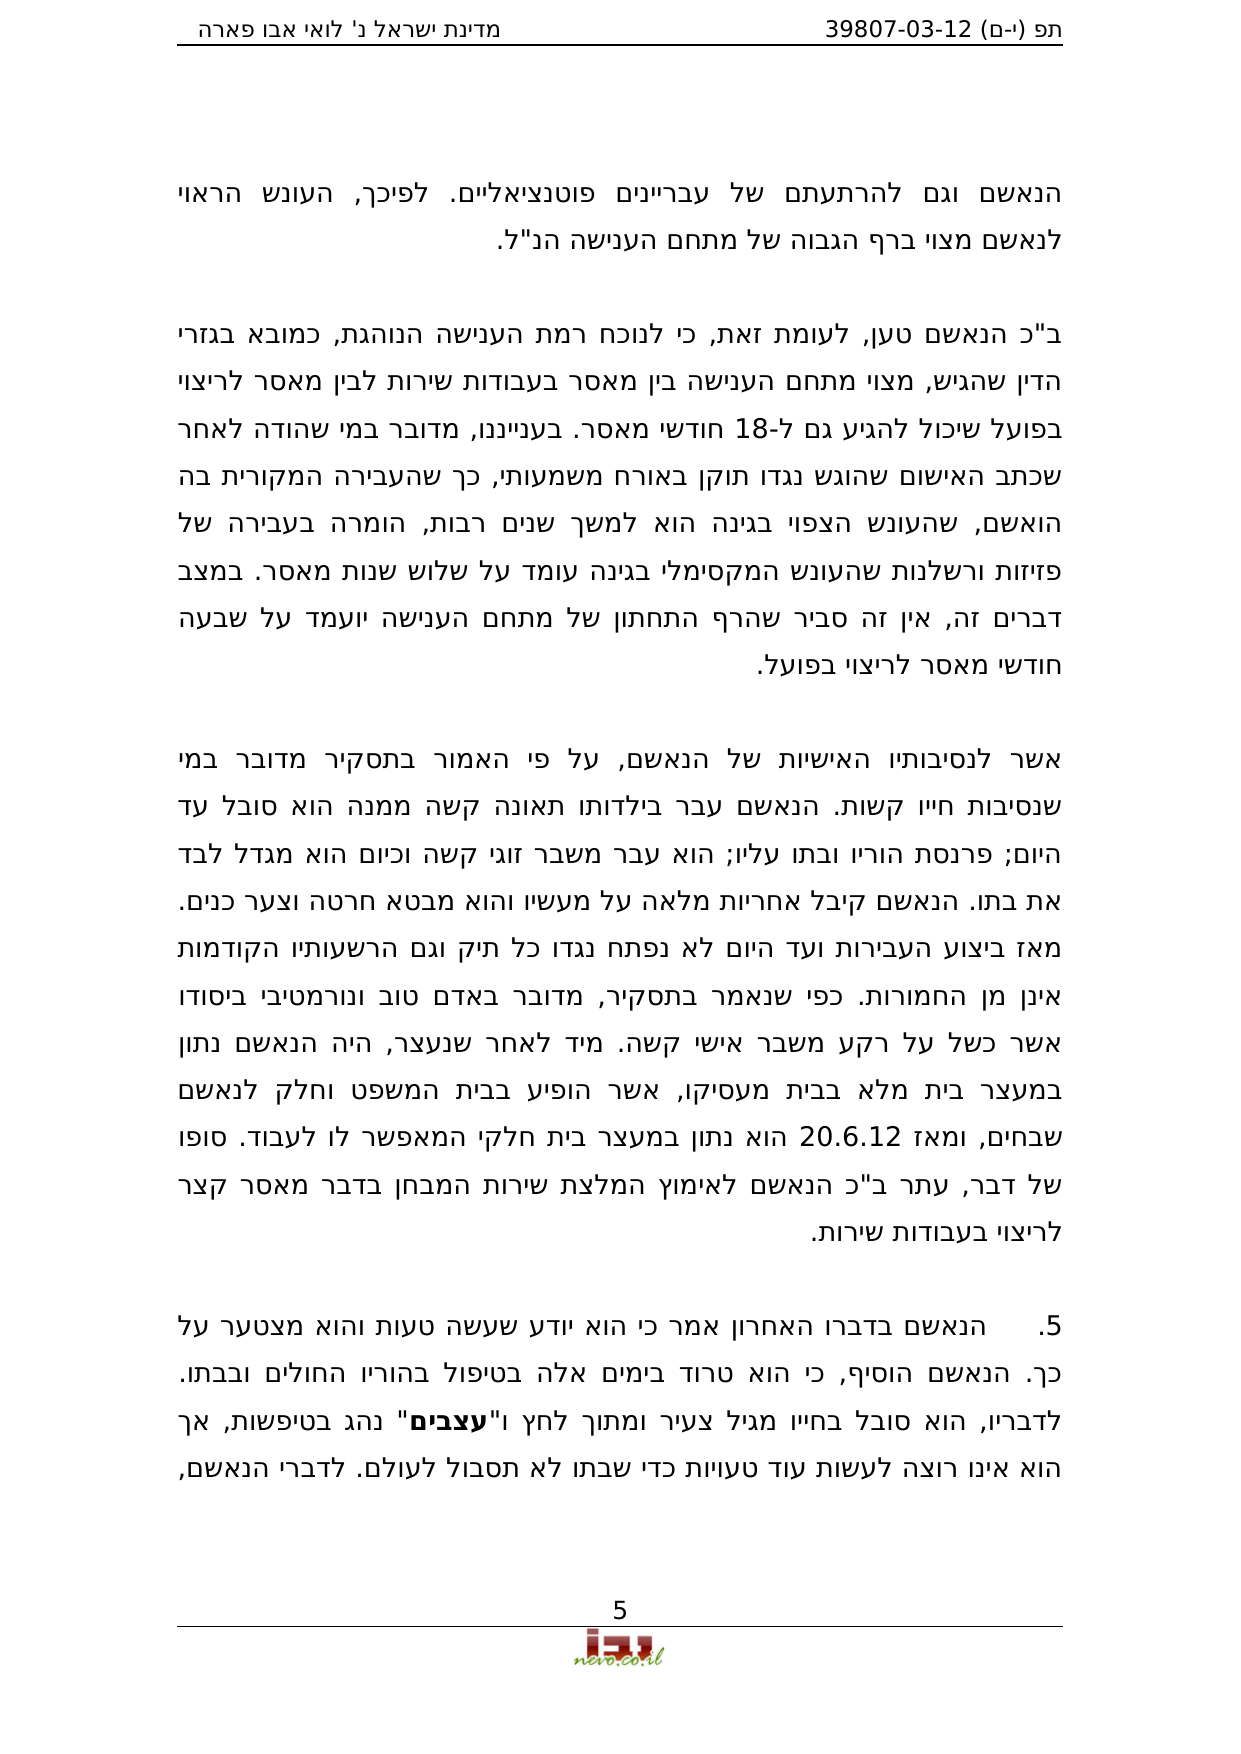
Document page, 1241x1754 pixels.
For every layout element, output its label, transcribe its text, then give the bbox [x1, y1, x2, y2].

text אשר לנסיבותיו האישיות של הנאשם, על פי האמור בתסקיר מדובר במי שנסיבות חייו קשות. הנאשם עבר בילדותו תאונה קשה ממנה הוא סובל עד היום; פרנסת הוריו ובתו עליו; הוא עבר משבר זוגי קשה וכיום הוא מגדל לבד את בתו. הנאשם קיבל אחריות מלאה על מעשיו והוא מבטא חרטה וצער כנים. מאז ביצוע העבירות ועד היום לא נפתח נגדו כל תיק וגם הרשעותיו הקודמות אינן מן החמורות. כפי שנאמר בתסקיר, מדובר באדם טוב ונורמטיבי ביסודו אשר כשל על רקע משבר אישי קשה. מיד לאחר שנעצר, היה הנאשם נתון במעצר בית מלא בבית מעסיקו, אשר הופיע בבית המשפט וחלק לנאשם שבחים, ומאז 20.6.12 הוא נתון במעצר בית חלקי המאפשר לו לעבוד. סופו של דבר, עתר ב"כ הנאשם לאימוץ המלצת שירות המבחן בדבר מאסר קצר לריצוי בעבודות שירות. [177, 743, 1063, 1248]
text ב"כ הנאשם טען, לעומת זאת, כי לנוכח רמת הענישה הנוהגת, כמובא בגזרי הדין שהגיש, מצוי מתחם הענישה בין מאסר בעבודות שירות לבין מאסר לריצוי בפועל שיכול להגיע גם ל-18 חודשי מאסר. בענייננו, מדובר במי שהודה לאחר שכתב האישום שהוגש נגדו תוקן באורח משמעותי, כך שהעבירה המקורית בה הואשם, שהעונש הצפוי בגינה הוא למשך שנים רבות, הומרה בעבירה של פזיזות ורשלנות שהעונש המקסימלי בגינה עומד על שלוש שנות מאסר. במצב דברים זה, אין זה סביר שהרף התחתון של מתחם הענישה יועמד על שבעה חודשי מאסר לריצוי בפועל. [177, 318, 1063, 681]
picture [574, 1628, 666, 1667]
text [177, 177, 1063, 256]
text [177, 1310, 1063, 1484]
